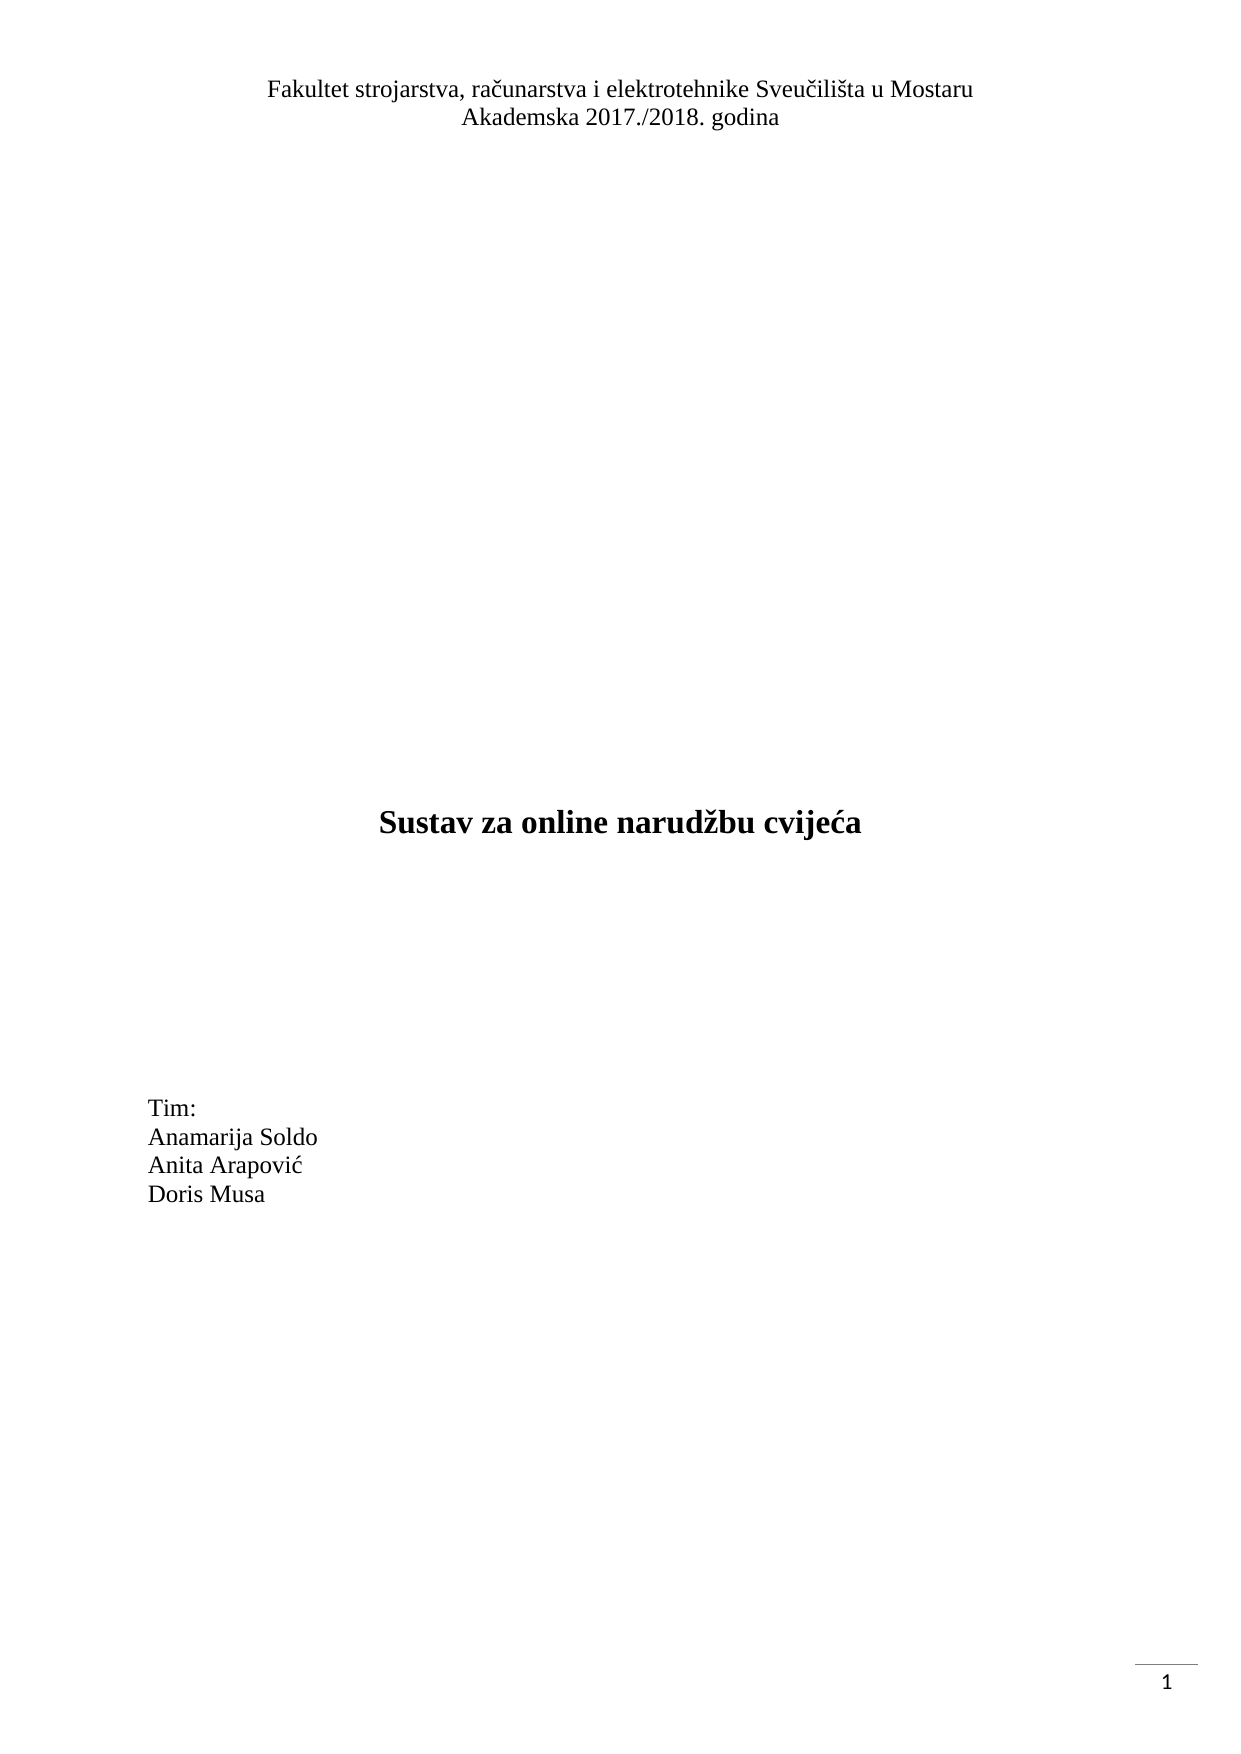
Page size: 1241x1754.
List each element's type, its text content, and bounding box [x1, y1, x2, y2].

text Anita Arapović [148, 1150, 1093, 1179]
text Tim: [148, 1093, 1093, 1122]
text Doris Musa [148, 1179, 1093, 1208]
text Sustav za online narudžbu cvijeća [148, 802, 1093, 841]
text Anamarija Soldo [148, 1122, 1093, 1150]
